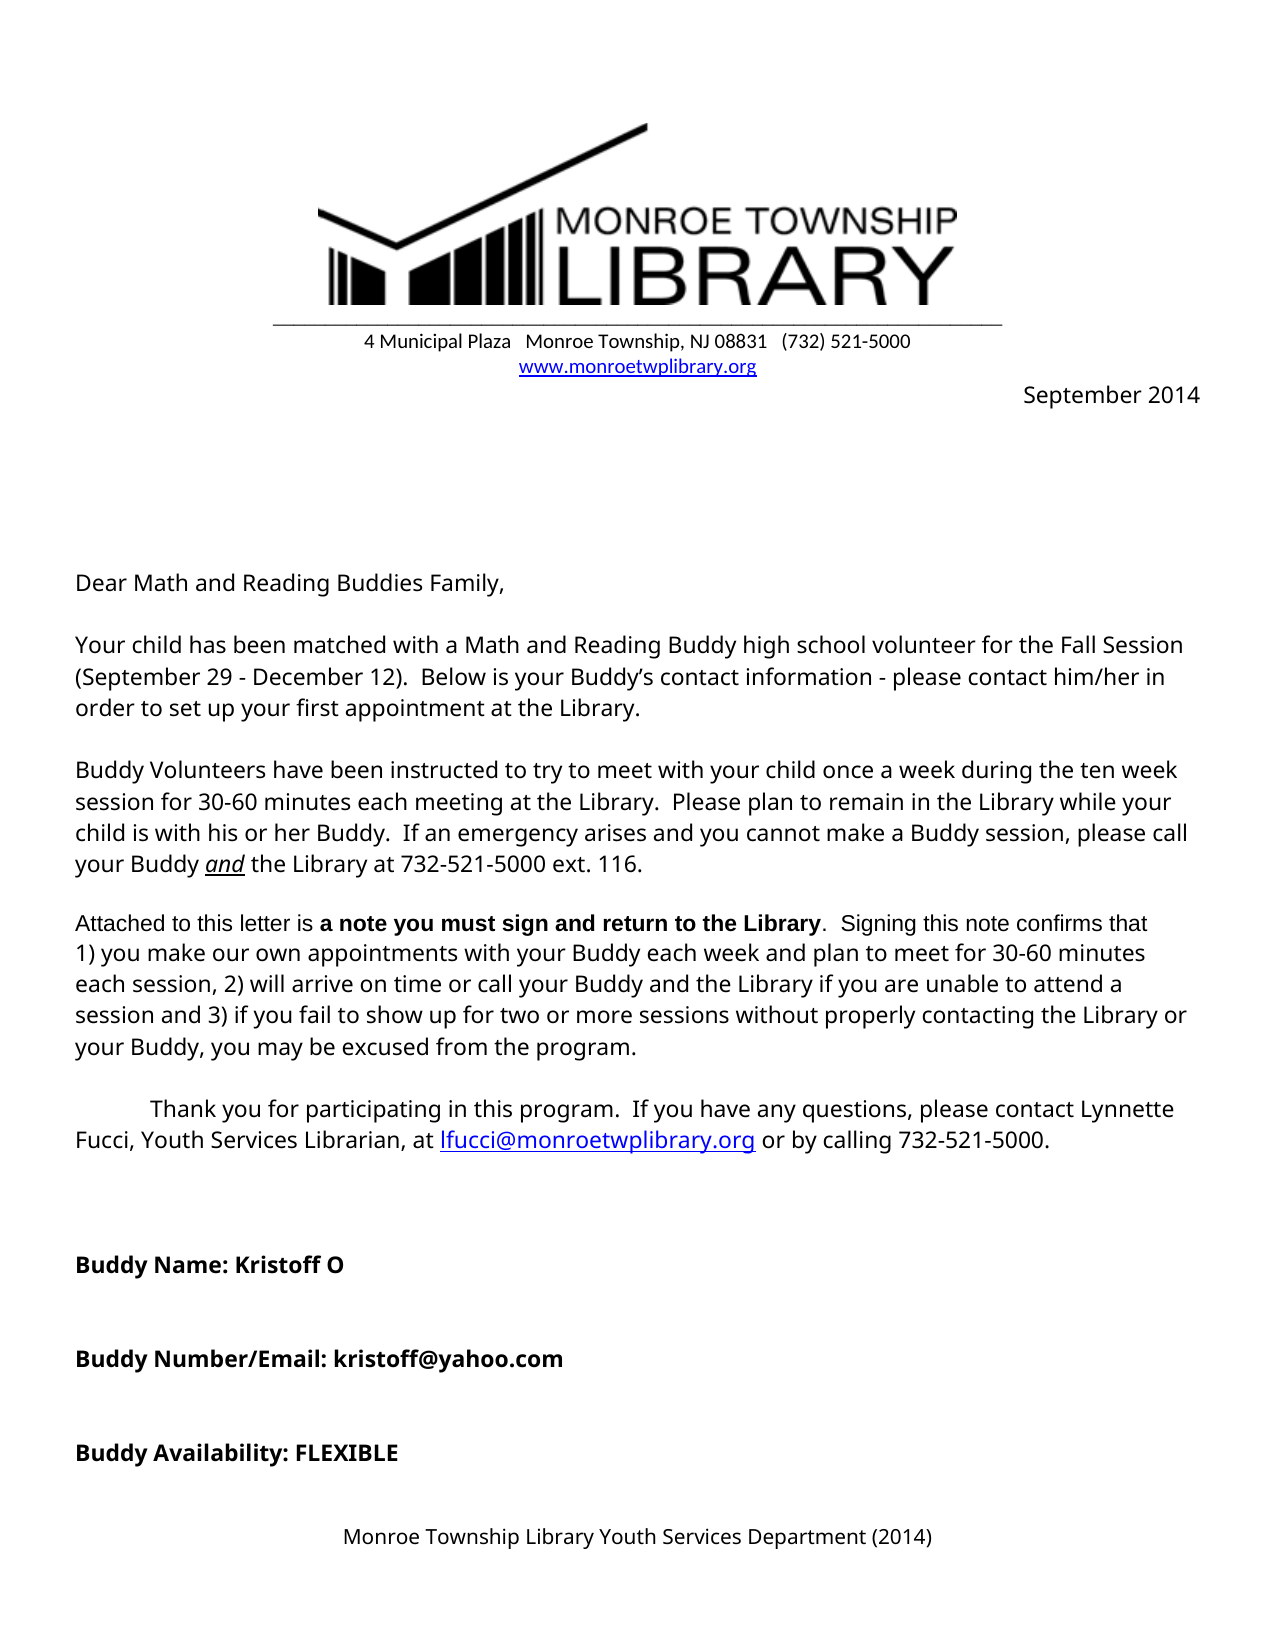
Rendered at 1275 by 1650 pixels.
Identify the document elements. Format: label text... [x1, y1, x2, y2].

text Buddy Volunteers have been instructed to try to meet with your child once a week during the ten week session for 30-60 minutes each meeting at the Library. Please plan to remain in the Library while your child is with his or her Buddy. If an emergency arises and you cannot make a Buddy session, please call your Buddy and the Library at 732-521-5000 ext. 116. [75, 754, 1200, 879]
text Attached to this letter is a note you must sign and return to the Library. Signing this note confirms that [75, 910, 1200, 937]
text Your child has been matched with a Math and Reading Buddy high school volunteer for the Fall Session (September 29 - December 12). Below is your Buddy’s contact information - please contact him/her in order to set up your first appointment at the Library. [75, 629, 1200, 723]
text Thank you for participating in this program. If you have any questions, please contact Lynnette Fucci, Youth Services Librarian, at lfucci@monroetwplibrary.org or by calling 732-521-5000. [75, 1093, 1200, 1156]
text Buddy Name: Kristoff O [75, 1249, 1200, 1281]
text ______________________________________________________________________ [75, 304, 1200, 328]
picture [318, 123, 957, 305]
text 4 Municipal Plaza Monroe Township, NJ 08831 (732) 521-5000 [75, 328, 1200, 354]
text www.monroetwplibrary.org [75, 354, 1200, 379]
text September 2014 [75, 379, 1200, 410]
text Buddy Availability: FLEXIBLE [75, 1437, 1200, 1468]
text 1) you make our own appointments with your Buddy each week and plan to meet for 30-60 minutes each session, 2) will arrive on time or call your Buddy and the Library if you are unable to attend a session and 3) if you fail to show up for two or more sessions without properly contacting the Library or your Buddy, you may be excused from the program. [75, 937, 1200, 1062]
text Buddy Number/Email: kristoff@yahoo.com [75, 1343, 1200, 1374]
text Dear Math and Reading Buddies Family, [75, 567, 1200, 598]
